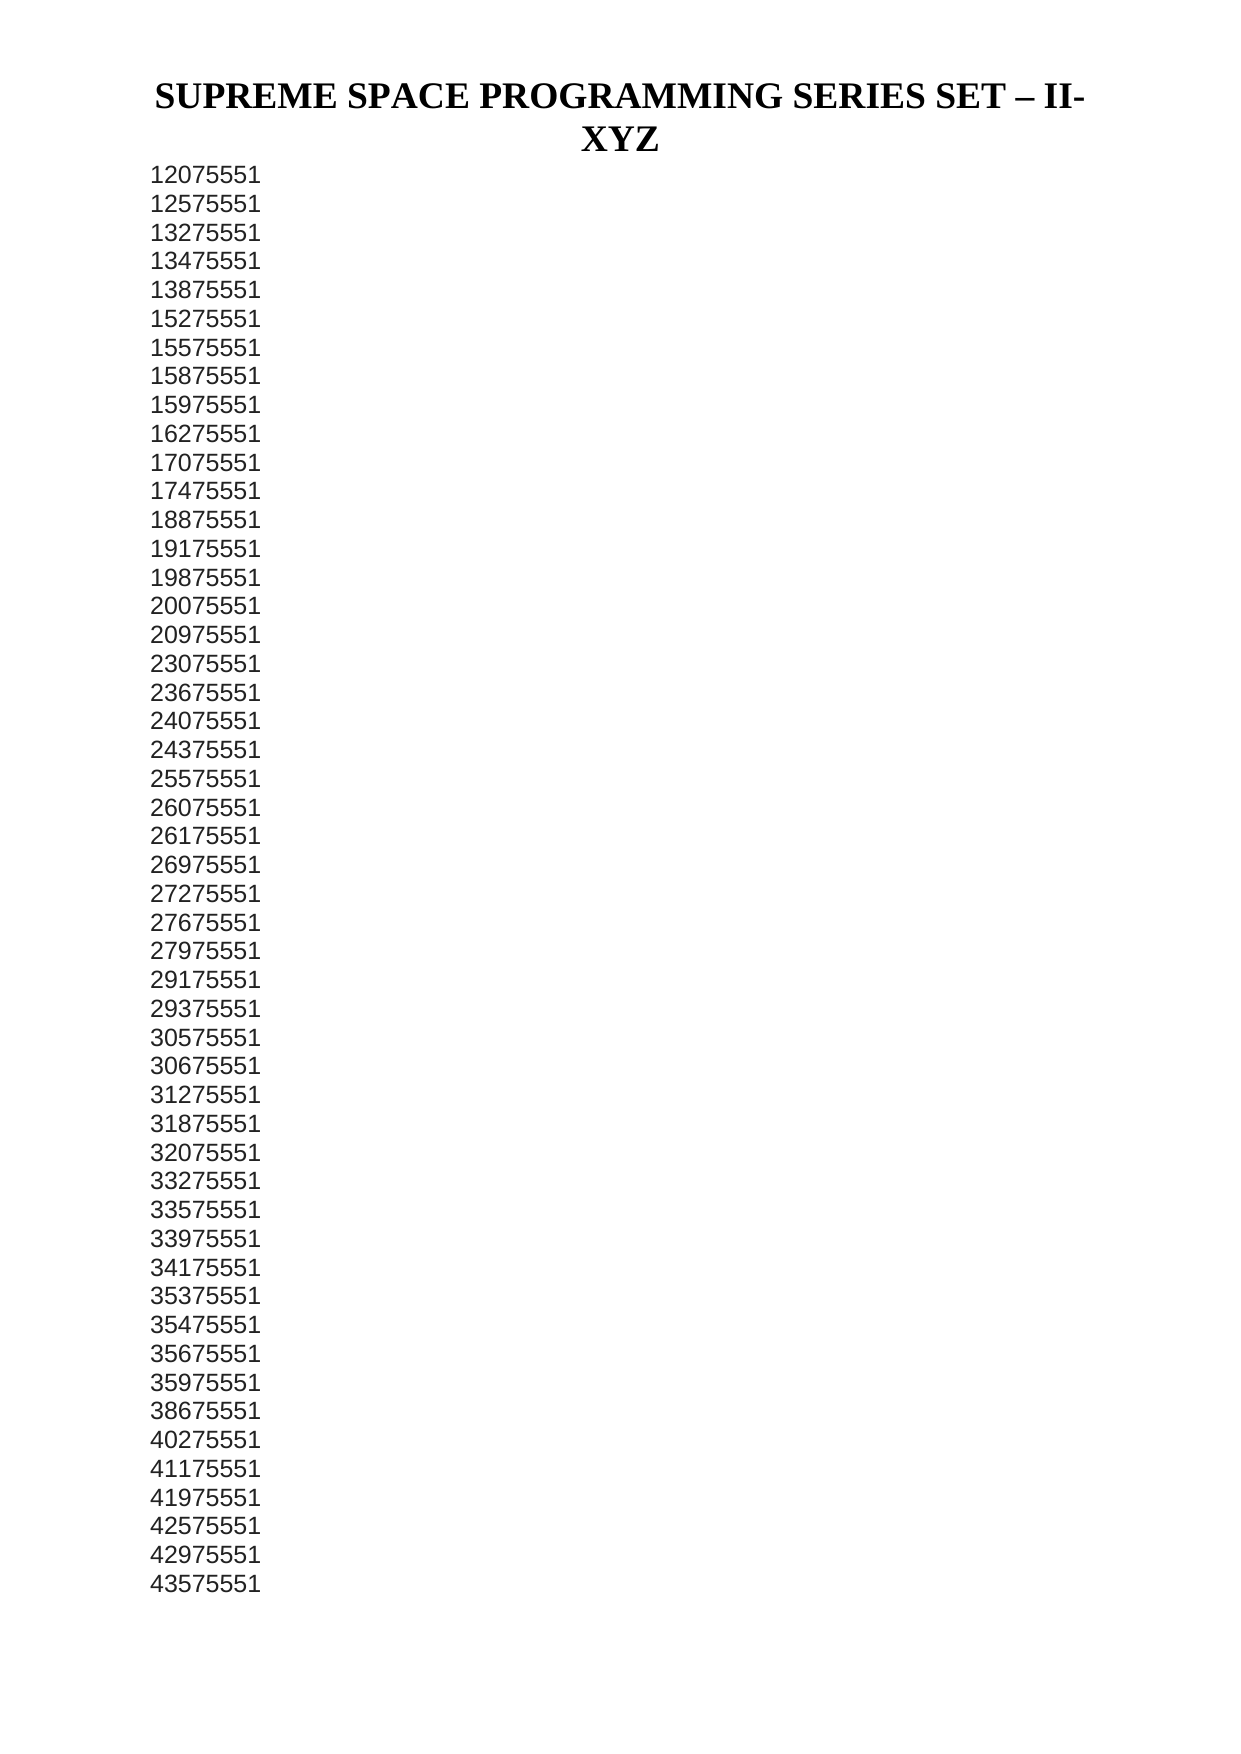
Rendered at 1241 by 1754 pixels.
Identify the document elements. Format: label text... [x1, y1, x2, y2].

text 15875551 [150, 361, 1090, 390]
text 12575551 [150, 189, 1090, 217]
text 17075551 [150, 447, 1090, 476]
text 15575551 [150, 332, 1090, 361]
text 13475551 [150, 246, 1090, 275]
text 23075551 [150, 649, 1090, 677]
text 20975551 [150, 620, 1090, 649]
text 26175551 [150, 821, 1090, 850]
text 13875551 [150, 275, 1090, 304]
text 24375551 [150, 735, 1090, 764]
text 19175551 [150, 534, 1090, 562]
text 25575551 [150, 764, 1090, 792]
text 17475551 [150, 476, 1090, 505]
text 15275551 [150, 304, 1090, 332]
text 19875551 [150, 562, 1090, 591]
text 23675551 [150, 677, 1090, 706]
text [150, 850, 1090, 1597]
text 18875551 [150, 505, 1090, 534]
text 12075551 [150, 160, 1090, 189]
text 15975551 [150, 390, 1090, 419]
text 16275551 [150, 419, 1090, 447]
text 24075551 [150, 706, 1090, 735]
text 26075551 [150, 792, 1090, 821]
text 13275551 [150, 217, 1090, 246]
text 20075551 [150, 591, 1090, 620]
